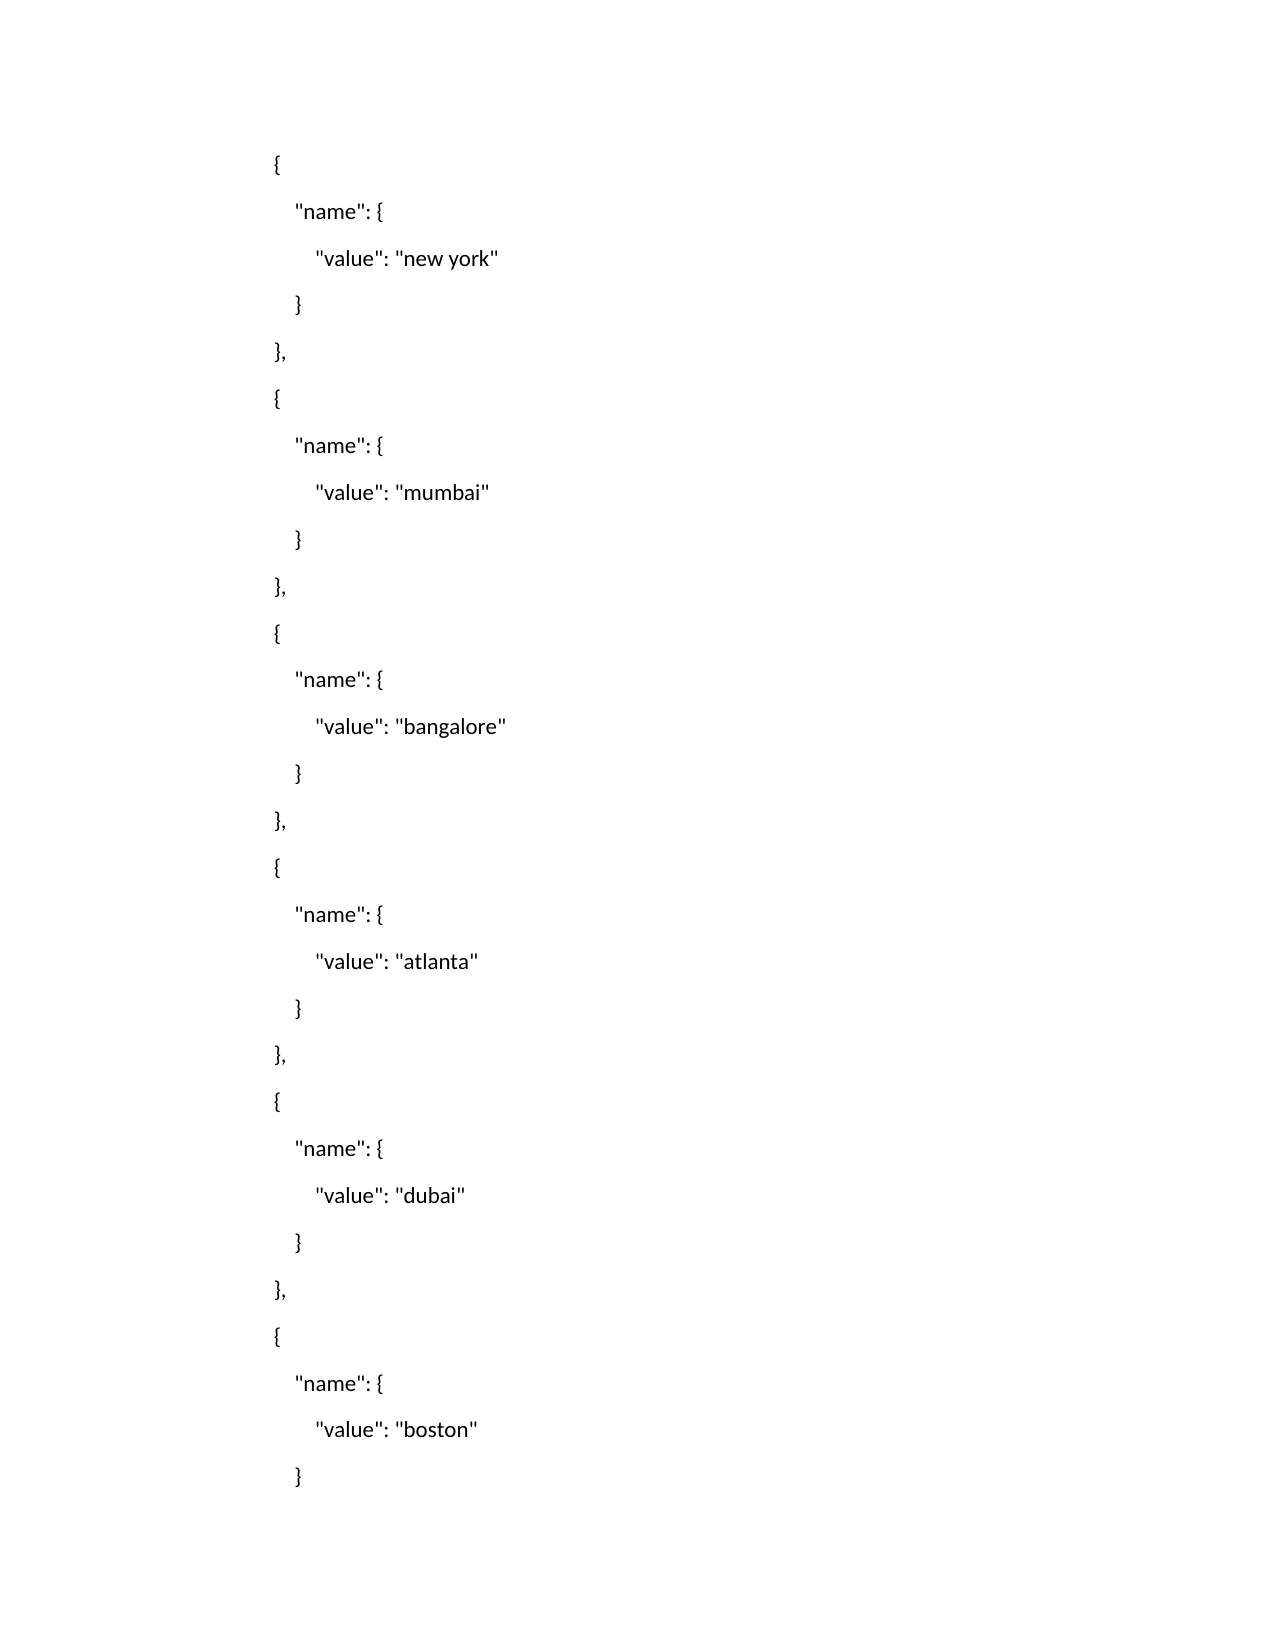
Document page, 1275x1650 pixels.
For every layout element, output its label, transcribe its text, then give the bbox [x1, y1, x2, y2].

text } [150, 291, 1125, 319]
text }, [150, 1275, 1125, 1303]
text } [150, 994, 1125, 1022]
text { [150, 619, 1125, 647]
text }, [150, 572, 1125, 600]
text "name": { [150, 1134, 1125, 1162]
text "value": "bangalore" [150, 712, 1125, 741]
text "name": { [150, 1369, 1125, 1397]
text "name": { [150, 900, 1125, 928]
text } [150, 1462, 1125, 1491]
text "value": "boston" [150, 1416, 1125, 1444]
text }, [150, 1041, 1125, 1069]
text { [150, 1087, 1125, 1116]
text }, [150, 806, 1125, 834]
text "name": { [150, 666, 1125, 694]
text { [150, 1322, 1125, 1350]
text "value": "dubai" [150, 1181, 1125, 1209]
text "value": "atlanta" [150, 947, 1125, 975]
text "value": "mumbai" [150, 478, 1125, 506]
text }, [150, 337, 1125, 366]
text { [150, 150, 1125, 178]
text } [150, 759, 1125, 787]
text } [150, 1228, 1125, 1256]
text { [150, 853, 1125, 881]
text { [150, 384, 1125, 412]
text "name": { [150, 197, 1125, 225]
text "name": { [150, 431, 1125, 459]
text } [150, 525, 1125, 553]
text "value": "new york" [150, 244, 1125, 272]
